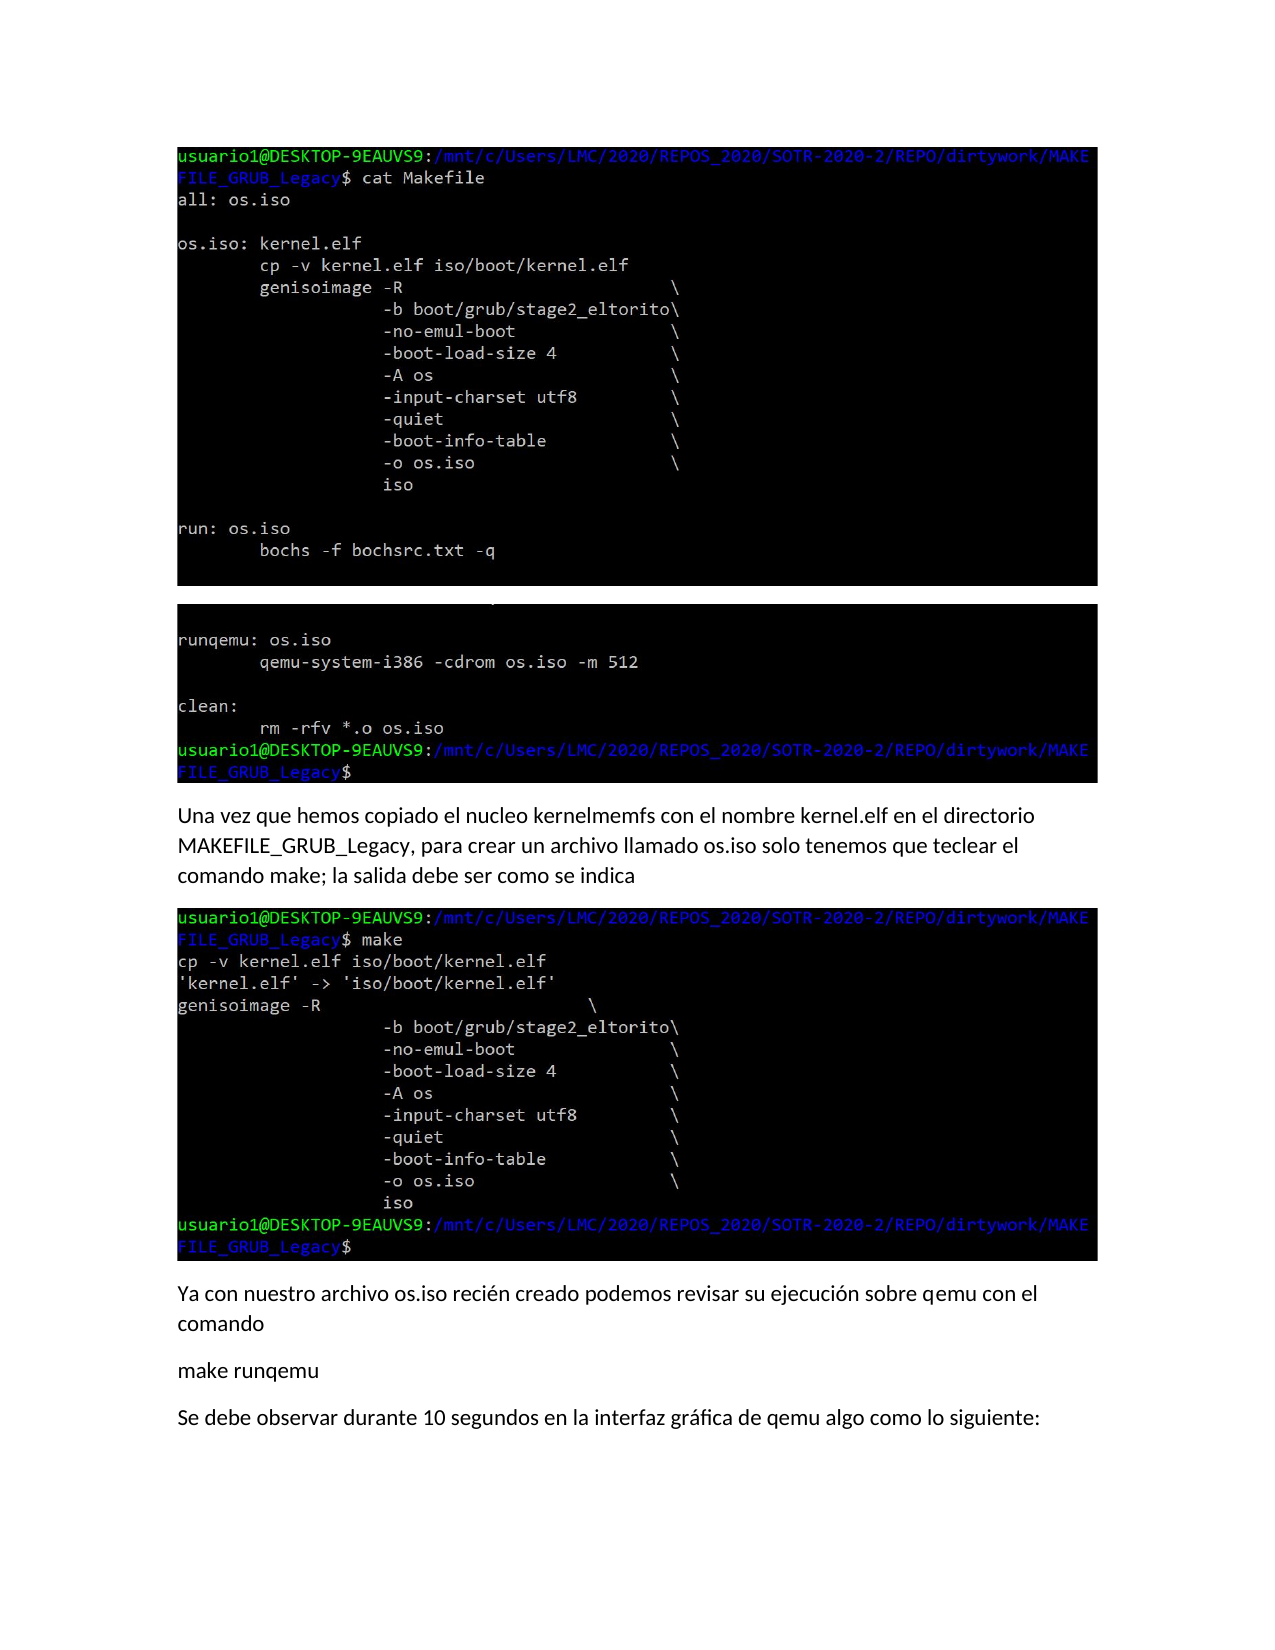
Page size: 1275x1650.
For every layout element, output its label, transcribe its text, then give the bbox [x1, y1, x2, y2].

picture [177, 604, 1098, 783]
text Una vez que hemos copiado el nucleo kernelmemfs con el nombre kernel.elf en el directorio MAKEFILE_GRUB_Legacy, para crear un archivo llamado os.iso solo tenemos que teclear el comando make; la salida debe ser como se indica [177, 801, 1098, 889]
text Ya con nuestro archivo os.iso recién creado podemos revisar su ejecución sobre qemu con el comando [177, 1279, 1098, 1337]
text make runqemu [177, 1356, 1098, 1384]
picture [177, 147, 1098, 586]
picture [177, 908, 1098, 1261]
text Se debe observar durante 10 segundos en la interfaz gráfica de qemu algo como lo siguiente: [177, 1403, 1098, 1431]
